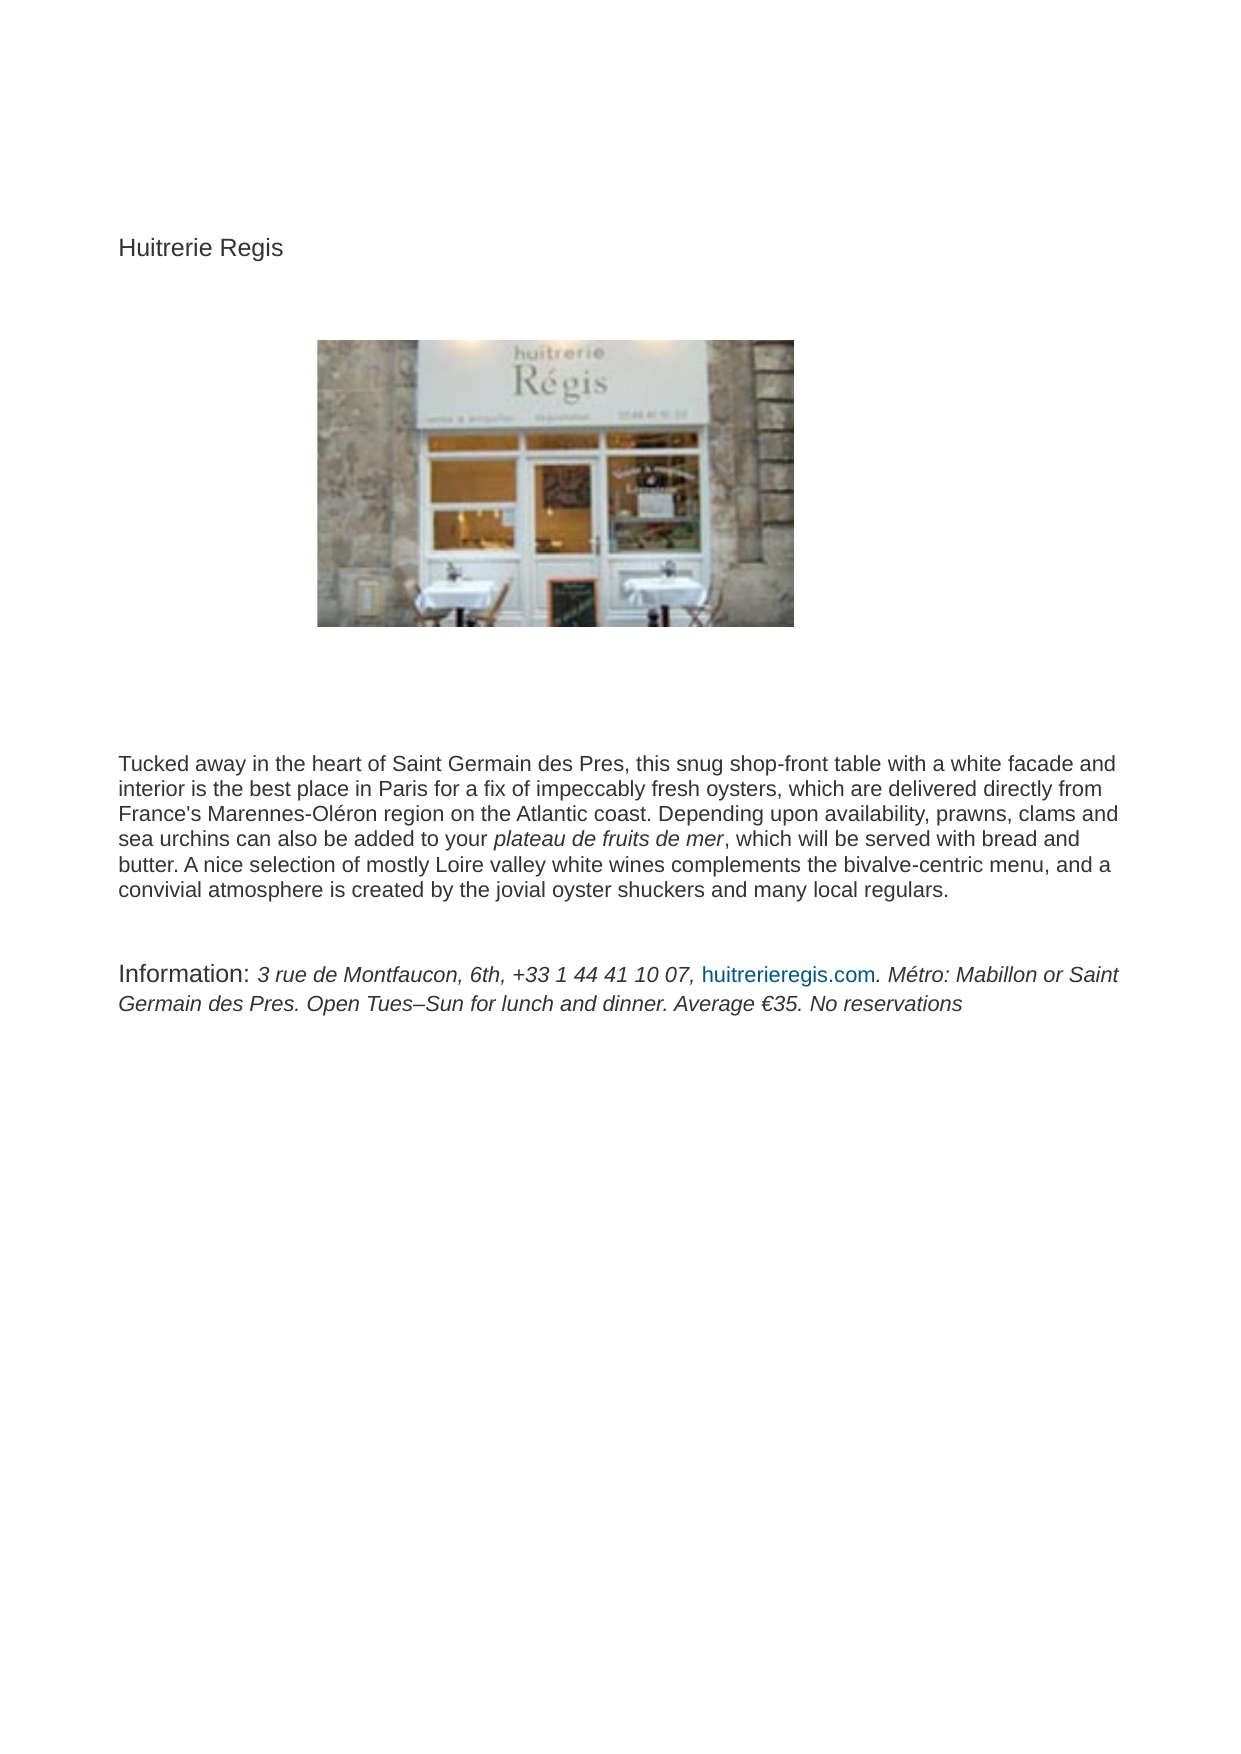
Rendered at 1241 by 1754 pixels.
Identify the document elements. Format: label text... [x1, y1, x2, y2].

text Information: 3 rue de Montfaucon, 6th, +33 1 44 41 10 07, huitrerieregis.com. Métro: Mabillon or Saint Germain des Pres. Open Tues–Sun for lunch and dinner. Average €35. No reservations [118, 959, 1122, 1017]
text Tucked away in the heart of Saint Germain des Pres, this snug shop-front table with a white facade and interior is the best place in Paris for a fix of impeccably fresh oysters, which are delivered directly from France's Marennes-Oléron region on the Atlantic coast. Depending upon availability, prawns, clams and sea urchins can also be added to your plateau de fruits de mer, which will be served with bread and butter. A nice selection of mostly Loire valley white wines complements the bivalve-centric menu, and a convivial atmosphere is created by the jovial oyster shuckers and many local regulars. [118, 751, 1122, 902]
picture [317, 340, 794, 627]
text Huitrerie Regis [118, 233, 1122, 262]
